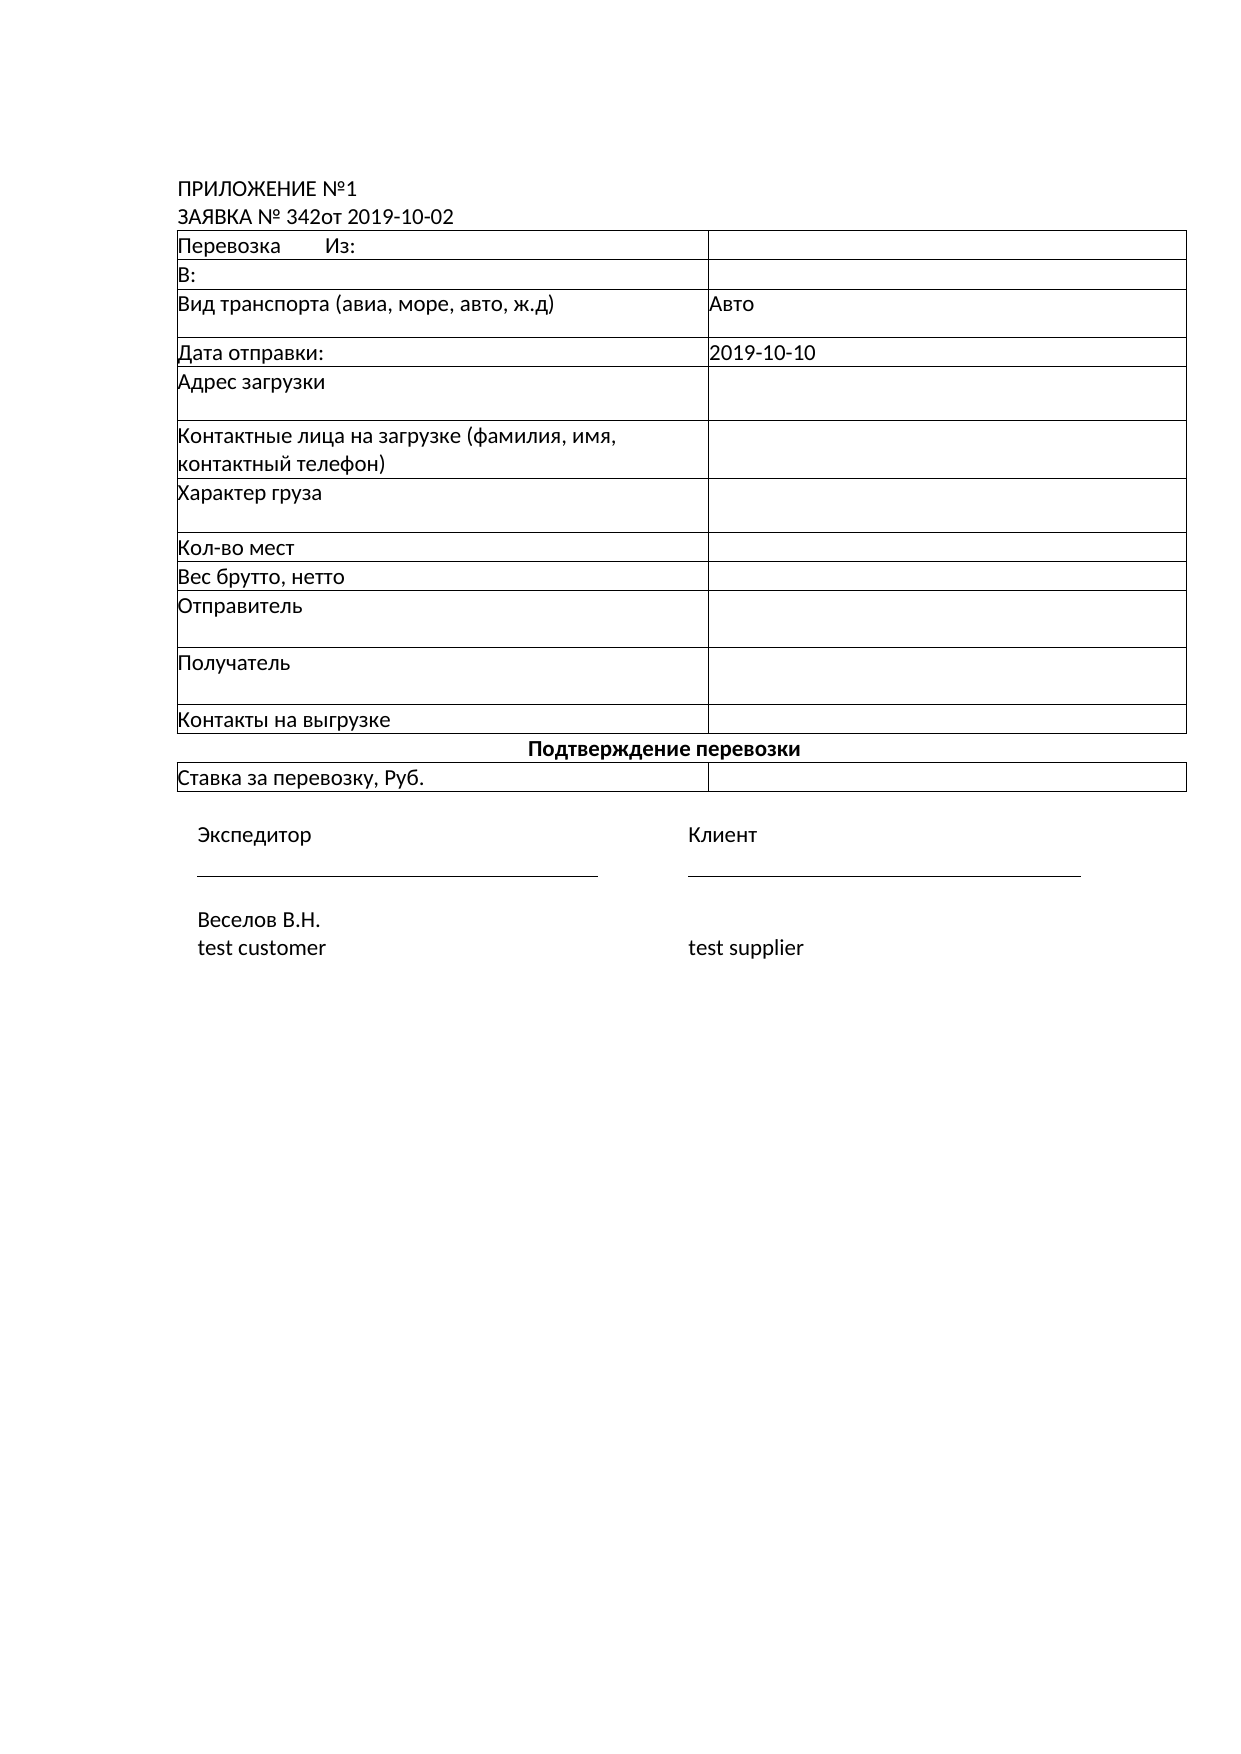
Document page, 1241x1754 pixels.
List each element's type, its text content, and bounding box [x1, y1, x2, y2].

table_cell Адрес загрузки [178, 367, 708, 420]
table_header Экспедитор Веселов В.Н. test customer [197, 820, 688, 961]
table_cell Контакты на выгрузке [178, 705, 708, 733]
table_header [709, 231, 1186, 259]
table_cell [709, 562, 1186, 590]
table_cell Контактные лица на загрузке (фамилия, имя, контактный телефон) [178, 421, 708, 477]
table_cell 2019-10-10 [709, 338, 1186, 366]
table_cell [709, 533, 1186, 561]
table_cell [709, 260, 1186, 288]
text ЗАЯВКА № 342от 2019-10-02 [177, 202, 1152, 230]
table_cell [709, 591, 1186, 647]
table_header Перевозка Из: [178, 231, 708, 259]
table_cell [709, 367, 1186, 420]
table_cell В: [178, 260, 708, 288]
table_cell Дата отправки: [178, 338, 708, 366]
table_cell Вес брутто, нетто [178, 562, 708, 590]
text ПРИЛОЖЕНИЕ №1 [177, 174, 1152, 202]
table_cell Кол-во мест [178, 533, 708, 561]
table_cell Авто [709, 290, 1186, 337]
table_cell [709, 421, 1186, 477]
table_cell Получатель [178, 648, 708, 704]
table_cell Характер груза [178, 479, 708, 532]
text Подтверждение перевозки [177, 734, 1152, 762]
table_cell [709, 648, 1186, 704]
table_cell [709, 479, 1186, 532]
table_header Ставка за перевозку, Руб. [178, 763, 708, 791]
table_cell [709, 705, 1186, 733]
table_header Клиент test supplier [688, 820, 1193, 961]
table_header [709, 763, 1186, 791]
table_cell Вид транспорта (авиа, море, авто, ж.д) [178, 290, 708, 337]
table_cell Отправитель [178, 591, 708, 647]
